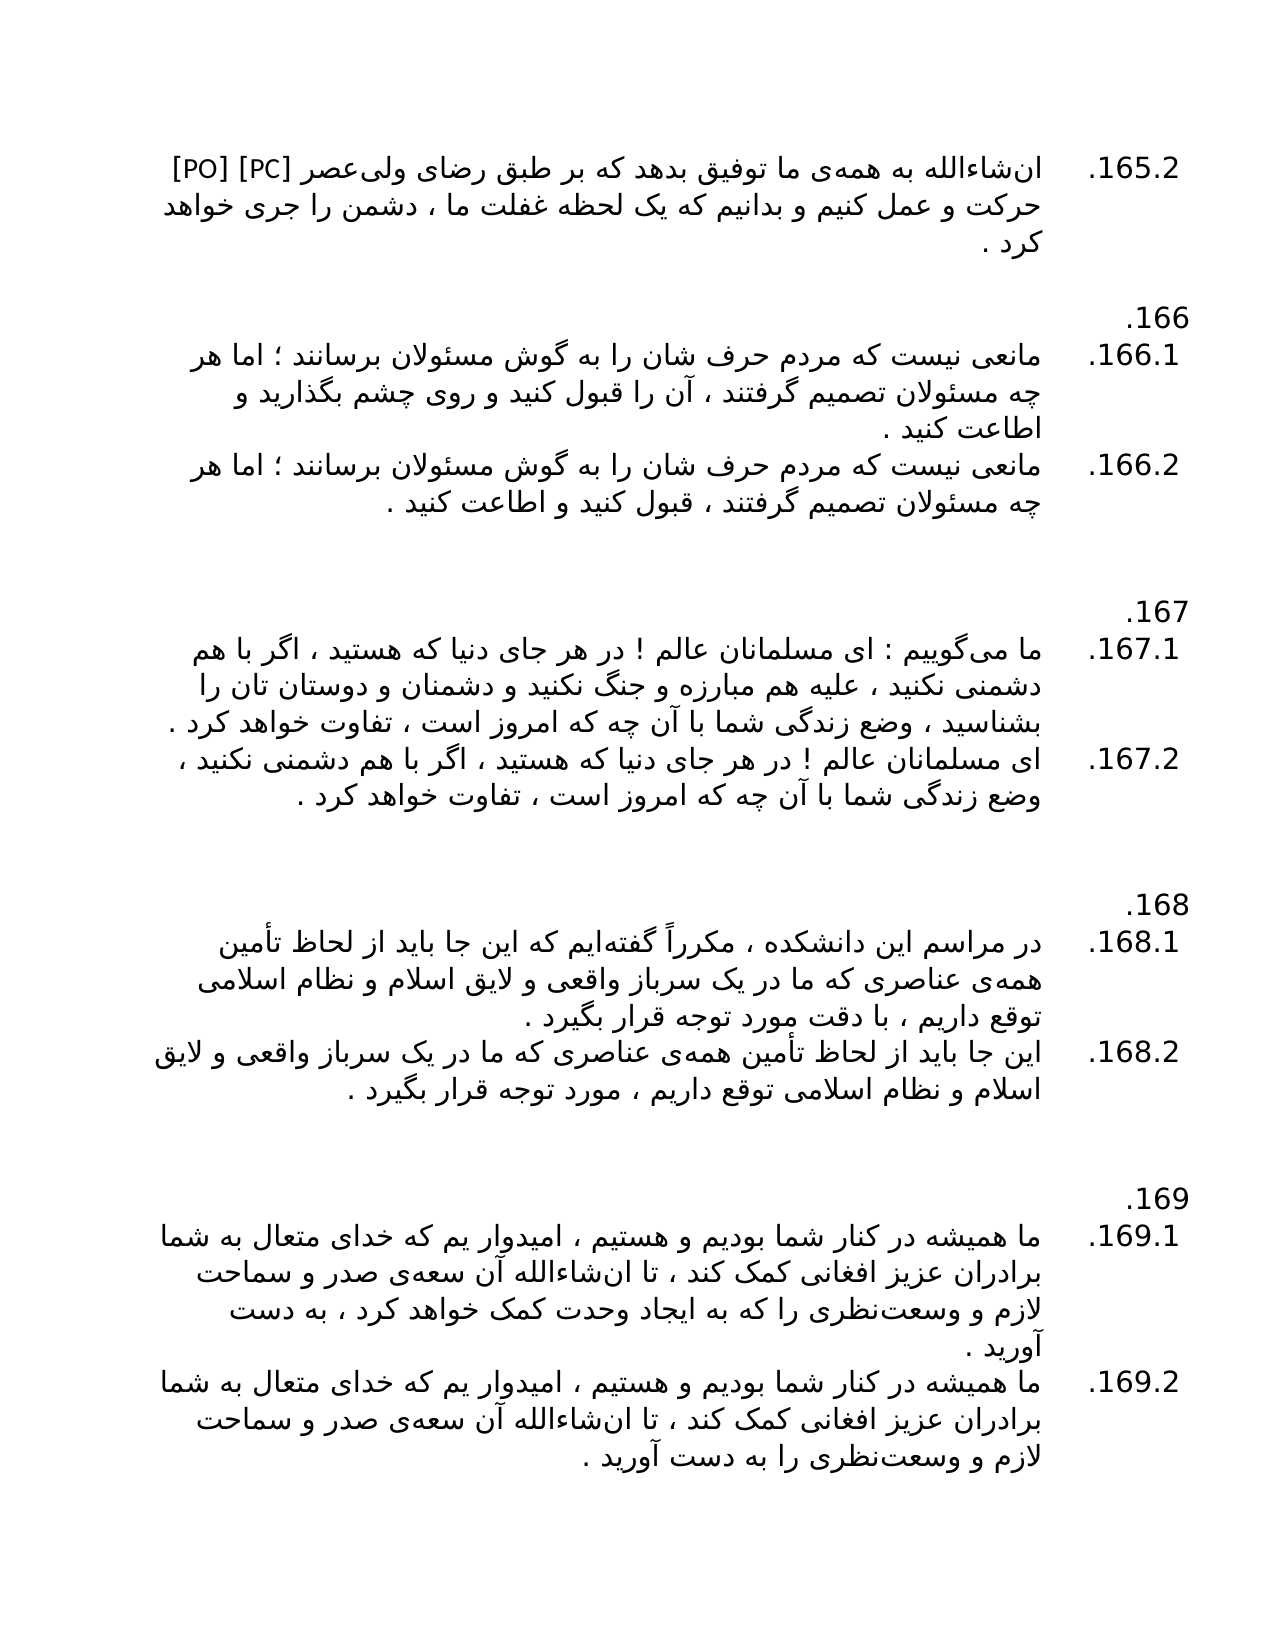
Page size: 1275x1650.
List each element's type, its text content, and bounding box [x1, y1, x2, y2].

list مانعی نیست که مردم حرف شان را به گوش مسئولان برسانند ؛ اما هر چه مسئولان تصمیم گرفتند ، آن را قبول کنید و روی چشم بگذارید و اطاعت کنید . [150, 338, 1087, 446]
list ما همیشه در کنار شما بودیم و هستیم ، امیدوار یم که خدای متعال به شما برادران عزیز افغانی کمک کند ، تا ان‌شاءالله آن سعه‌ی صدر و سماحت لازم و وسعت‌نظری را به دست آورید . [150, 1366, 1087, 1473]
list ان‌شاءالله به همه‌ی ما توفیق بدهد که بر طبق رضای ولی‌عصر [PC] [PO] حرکت و عمل کنیم و بدانیم که یک لحظه غفلت ما ، دشمن را جری خواهد کرد . [150, 150, 1087, 259]
list ما همیشه در کنار شما بودیم و هستیم ، امیدوار یم که خدای متعال به شما برادران عزیز افغانی کمک کند ، تا ان‌شاءالله آن سعه‌ی صدر و سماحت لازم و وسعت‌نظری را که به ایجاد وحدت کمک خواهد کرد ، به دست آورید . [150, 1219, 1087, 1363]
list ای مسلمانان عالم ! در هر جای دنیا که هستید ، اگر با هم دشمنی نکنید ، وضع زندگی شما با آن چه که امروز است ، تفاوت خواهد کرد . [150, 742, 1087, 813]
list این جا باید از لحاظ تأمین همه‌ی عناصری که ما در یک سرباز واقعی و لایق اسلام و نظام اسلامی توقع داریم ، مورد توجه قرار بگیرد . [150, 1036, 1087, 1106]
list ما می‌گوییم : ای مسلمانان عالم ! در هر جای دنیا که هستید ، اگر با هم دشمنی نکنید ، علیه هم مبارزه و جنگ نکنید و دشمنان و دوستان تان را بشناسید ، وضع زندگی شما با آن چه که امروز است ، تفاوت خواهد کرد . [150, 632, 1087, 739]
list در مراسم این دانشکده ، مکرراً گفته‌ایم که این جا باید از لحاظ تأمین همه‌ی عناصری که ما در یک سرباز واقعی و لایق اسلام و نظام اسلامی توقع داریم ، با دقت مورد توجه قرار بگیرد . [150, 926, 1087, 1033]
list مانعی نیست که مردم حرف شان را به گوش مسئولان برسانند ؛ اما هر چه مسئولان تصمیم گرفتند ، قبول کنید و اطاعت کنید . [150, 448, 1087, 519]
